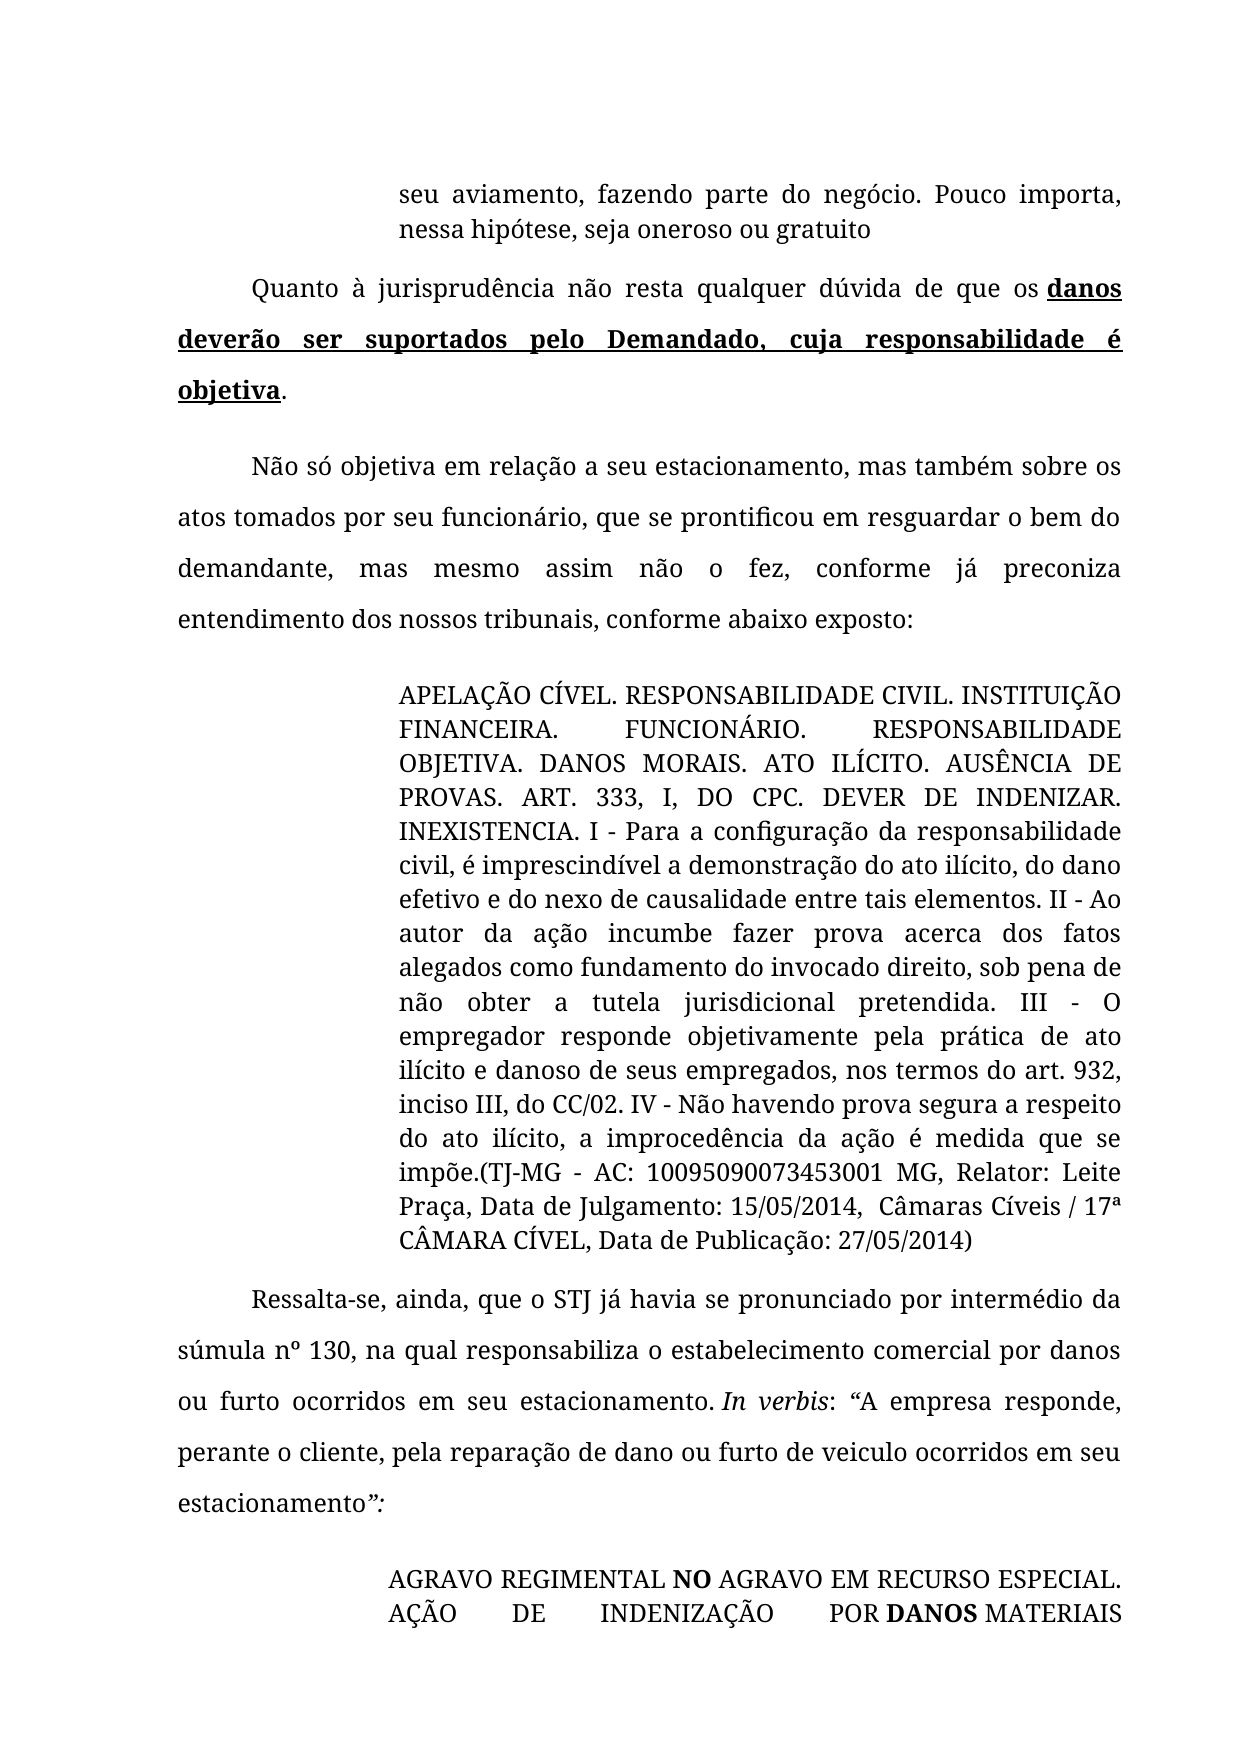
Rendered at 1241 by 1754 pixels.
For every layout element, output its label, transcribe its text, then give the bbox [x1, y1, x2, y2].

text Ressalta-se, ainda, que o STJ já havia se pronunciado por intermédio da súmula nº 130, na qual responsabiliza o estabelecimento comercial por danos ou furto ocorridos em seu estacionamento. In verbis: “A empresa responde, perante o cliente, pela reparação de dano ou furto de veiculo ocorridos em seu estacionamento”: [177, 1282, 1122, 1520]
text Quanto à jurisprudência não resta qualquer dúvida de que os danos deverão ser suportados pelo Demandado, cuja responsabilidade é objetiva. [177, 270, 1122, 350]
text APELAÇÃO CÍVEL. RESPONSABILIDADE CIVIL. INSTITUIÇÃO FINANCEIRA. FUNCIONÁRIO. RESPONSABILIDADE OBJETIVA. DANOS MORAIS. ATO ILÍCITO. AUSÊNCIA DE PROVAS. ART. 333, I, DO CPC. DEVER DE INDENIZAR. INEXISTENCIA. I - Para a configuração da responsabilidade civil, é imprescindível a demonstração do ato ilícito, do dano efetivo e do nexo de causalidade entre tais elementos. II - Ao autor da ação incumbe fazer prova acerca dos fatos alegados como fundamento do invocado direito, sob pena de não obter a tutela jurisdicional pretendida. III - O empregador responde objetivamente pela prática de ato ilícito e danoso de seus empregados, nos termos do art. 932, inciso III, do CC/02. IV - Não havendo prova segura a respeito do ato ilícito, a improcedência da ação é medida que se impõe.(TJ-MG - AC: 10095090073453001 MG, Relator: Leite Praça, Data de Julgamento: 15/05/2014, Câmaras Cíveis / 17ª CÂMARA CÍVEL, Data de Publicação: 27/05/2014) [398, 678, 1122, 1257]
text Quanto à jurisprudência não resta qualquer dúvida de que os danos deverão ser suportados pelo Demandado, cuja responsabilidade é objetiva. [177, 351, 1122, 406]
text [398, 177, 1122, 245]
text Não só objetiva em relação a seu estacionamento, mas também sobre os atos tomados por seu funcionário, que se prontificou em resguardar o bem do demandante, mas mesmo assim não o fez, conforme já preconiza entendimento dos nossos tribunais, conforme abaixo exposto: [177, 448, 1122, 636]
